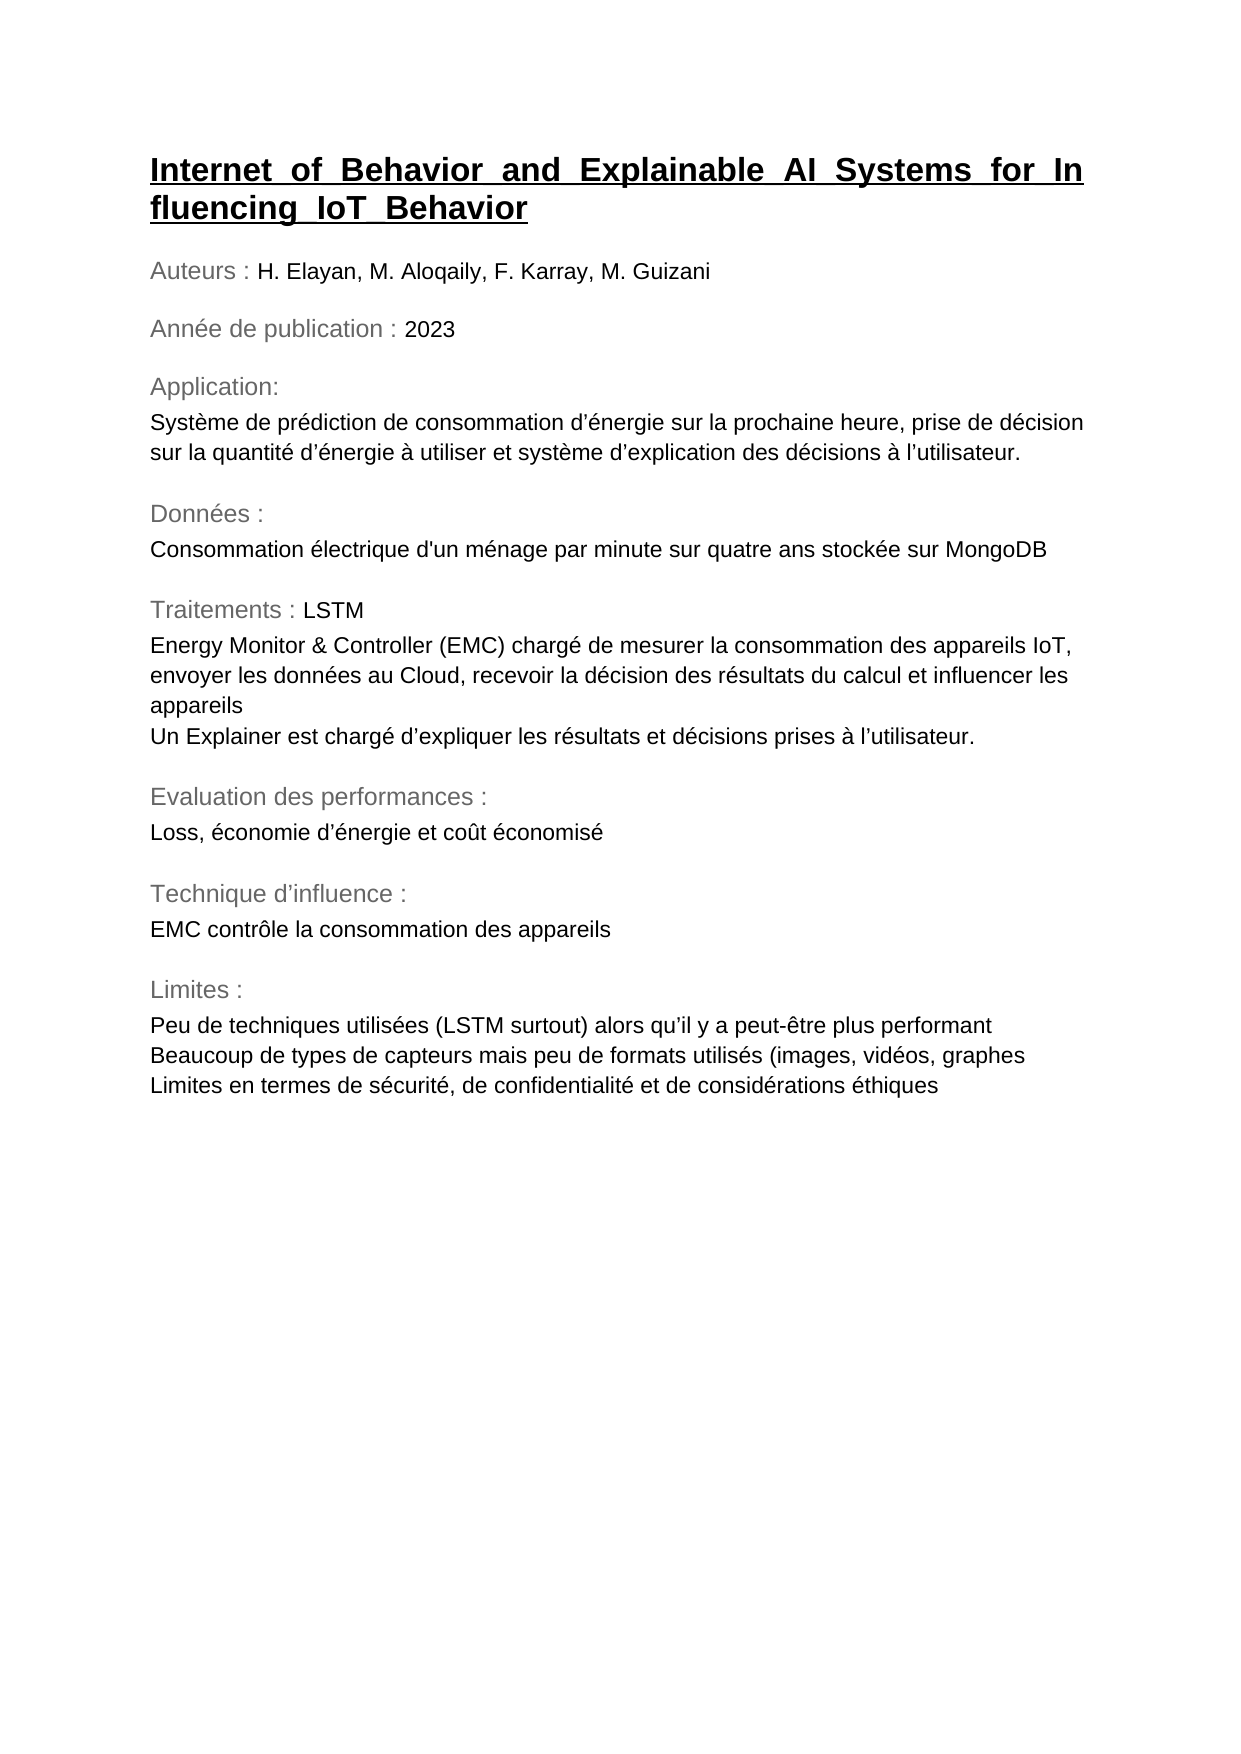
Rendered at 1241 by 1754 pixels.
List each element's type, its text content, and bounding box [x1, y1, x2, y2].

subtitle Limites : [150, 975, 1090, 1004]
subtitle Application: [150, 372, 1090, 401]
text Un Explainer est chargé d’expliquer les résultats et décisions prises à l’utilisateur. [150, 723, 1090, 749]
subtitle Technique d’influence : [150, 878, 1090, 907]
text EMC contrôle la consommation des appareils [150, 916, 1090, 942]
subtitle Evaluation des performances : [150, 782, 1090, 811]
text Limites en termes de sécurité, de confidentialité et de considérations éthiques [150, 1072, 1090, 1099]
subtitle Année de publication : 2023 [150, 314, 1090, 343]
subtitle Auteurs : H. Elayan, M. Aloqaily, F. Karray, M. Guizani [150, 256, 1090, 285]
text Beaucoup de types de capteurs mais peu de formats utilisés (images, vidéos, graphes [150, 1042, 1090, 1069]
text Système de prédiction de consommation d’énergie sur la prochaine heure, prise de décision sur la quantité d’énergie à utiliser et système d’explication des décisions à l’utilisateur. [150, 409, 1090, 466]
subtitle Internet_of_Behavior_and_Explainable_AI_Systems_for_Influencing_IoT_Behavior [150, 150, 1090, 227]
subtitle Données : [150, 498, 1090, 527]
subtitle Traitements : LSTM [150, 595, 1090, 624]
text Peu de techniques utilisées (LSTM surtout) alors qu’il y a peut-être plus performant [150, 1012, 1090, 1038]
text Consommation électrique d'un ménage par minute sur quatre ans stockée sur MongoDB [150, 536, 1090, 562]
text Loss, économie d’énergie et coût économisé [150, 819, 1090, 846]
text Energy Monitor & Controller (EMC) chargé de mesurer la consommation des appareils IoT, envoyer les données au Cloud, recevoir la décision des résultats du calcul et influencer les appareils [150, 632, 1090, 719]
